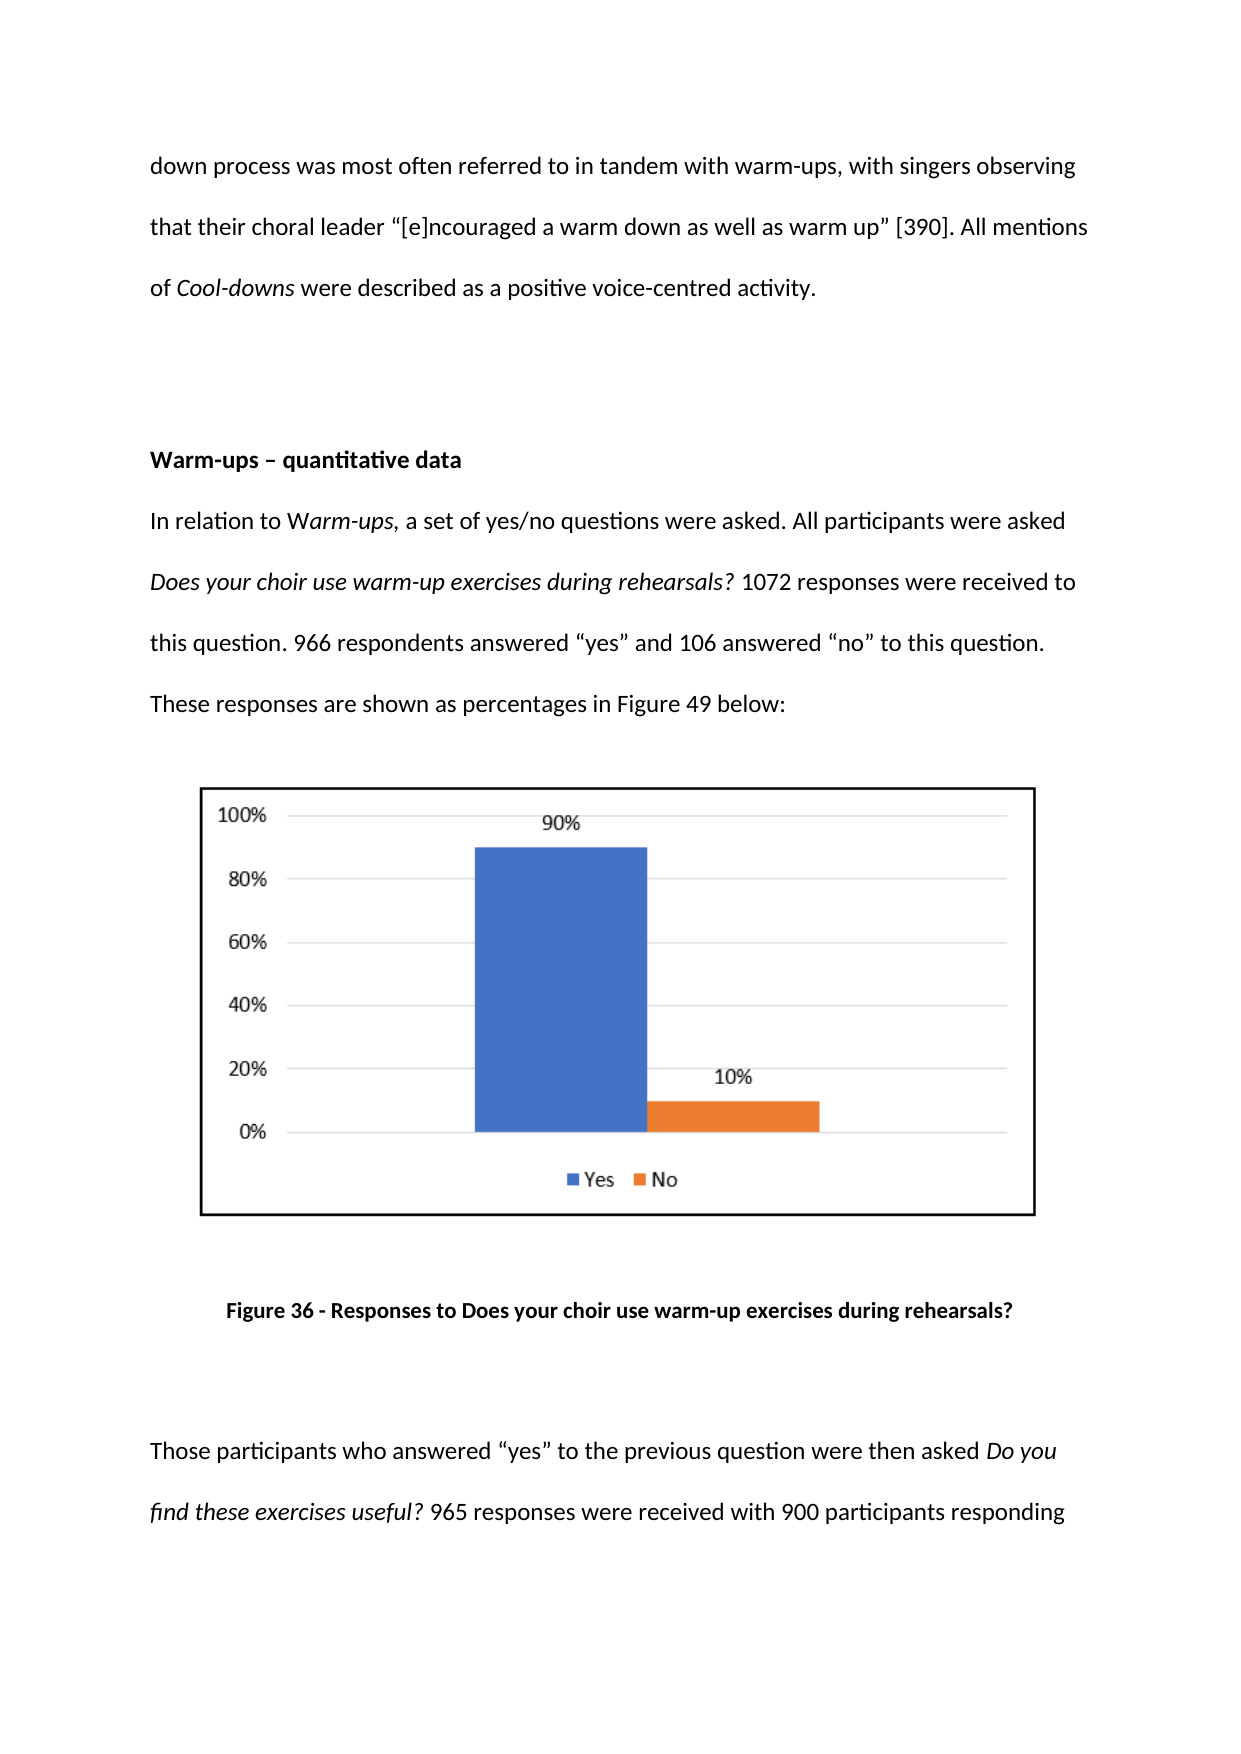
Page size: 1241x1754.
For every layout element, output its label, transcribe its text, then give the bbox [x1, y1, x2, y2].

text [150, 150, 1090, 303]
text In relation to Warm-ups, a set of yes/no questions were asked. All participants were asked Does your choir use warm-up exercises during rehearsals? 1072 responses were received to this question. 966 respondents answered “yes” and 106 answered “no” to this question. These responses are shown as percentages in Figure 49 below: [150, 505, 1090, 719]
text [150, 1435, 1090, 1527]
picture [188, 774, 1052, 1243]
subtitle Warm-ups – quantitative data [150, 444, 1090, 475]
